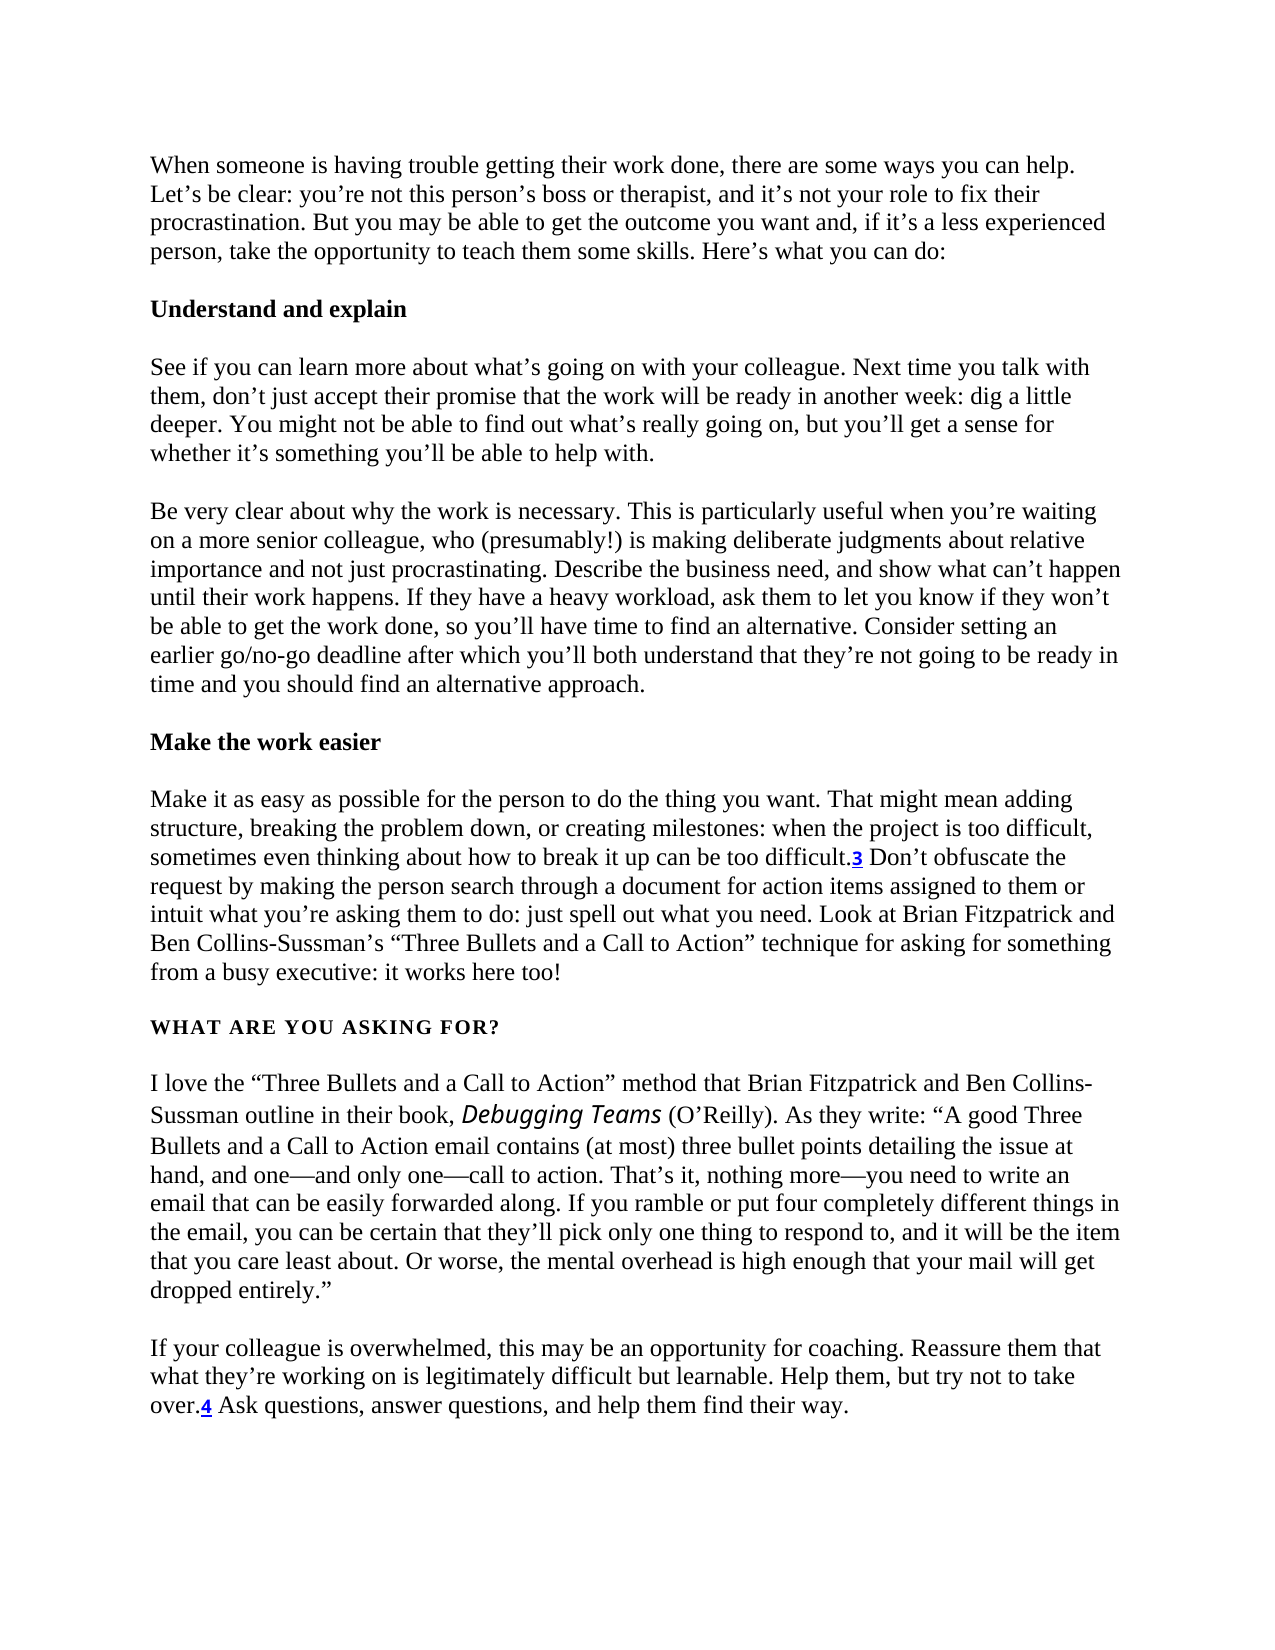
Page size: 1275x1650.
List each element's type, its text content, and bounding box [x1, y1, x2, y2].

text Make the work easier [150, 727, 1125, 755]
text Be very clear about why the work is necessary. This is particularly useful when you’re waiting on a more senior colleague, who (presumably!) is making deliberate judgments about relative importance and not just procrastinating. Describe the business need, and show what can’t happen until their work happens. If they have a heavy workload, ask them to let you know if they won’t be able to get the work done, so you’ll have time to find an alternative. Consider setting an earlier go/no-go deadline after which you’ll both understand that they’re not going to be ready in time and you should find an alternative approach. [150, 496, 1125, 697]
text Understand and explain [150, 294, 1125, 323]
text I love the “Three Bullets and a Call to Action” method that Brian Fitzpatrick and Ben Collins-Sussman outline in their book, Debugging Teams (O’Reilly). As they write: “A good Three Bullets and a Call to Action email contains (at most) three bullet points detailing the issue at hand, and one—and only one—call to action. That’s it, nothing more—you need to write an email that can be easily forwarded along. If you ramble or put four completely different things in the email, you can be certain that they’ll pick only one thing to respond to, and it will be the item that you care least about. Or worse, the mental overhead is high enough that your mail will get dropped entirely.” [150, 1068, 1125, 1303]
text See if you can learn more about what’s going on with your colleague. Next time you talk with them, don’t just accept their promise that the work will be ready in another week: dig a little deeper. You might not be able to find out what’s really going on, but you’ll get a sense for whether it’s something you’ll be able to help with. [150, 352, 1125, 467]
text WHAT ARE YOU ASKING FOR? [150, 1015, 1125, 1039]
text If your colleague is overwhelmed, this may be an opportunity for coaching. Reassure them that what they’re working on is legitimately difficult but learnable. Help them, but try not to take over.4 Ask questions, answer questions, and help them find their way. [150, 1333, 1125, 1419]
text Make it as easy as possible for the person to do the thing you want. That might mean adding structure, breaking the problem down, or creating milestones: when the project is too difficult, sometimes even thinking about how to break it up can be too difficult.3 Don’t obfuscate the request by making the person search through a document for action items assigned to them or intuit what you’re asking them to do: just spell out what you need. Look at Brian Fitzpatrick and Ben Collins-Sussman’s “Three Bullets and a Call to Action” technique for asking for something from a busy executive: it works here too! [150, 784, 1125, 986]
text When someone is having trouble getting their work done, there are some ways you can help. Let’s be clear: you’re not this person’s boss or therapist, and it’s not your role to fix their procrastination. But you may be able to get the outcome you want and, if it’s a less experienced person, take the opportunity to teach them some skills. Here’s what you can do: [150, 150, 1125, 265]
